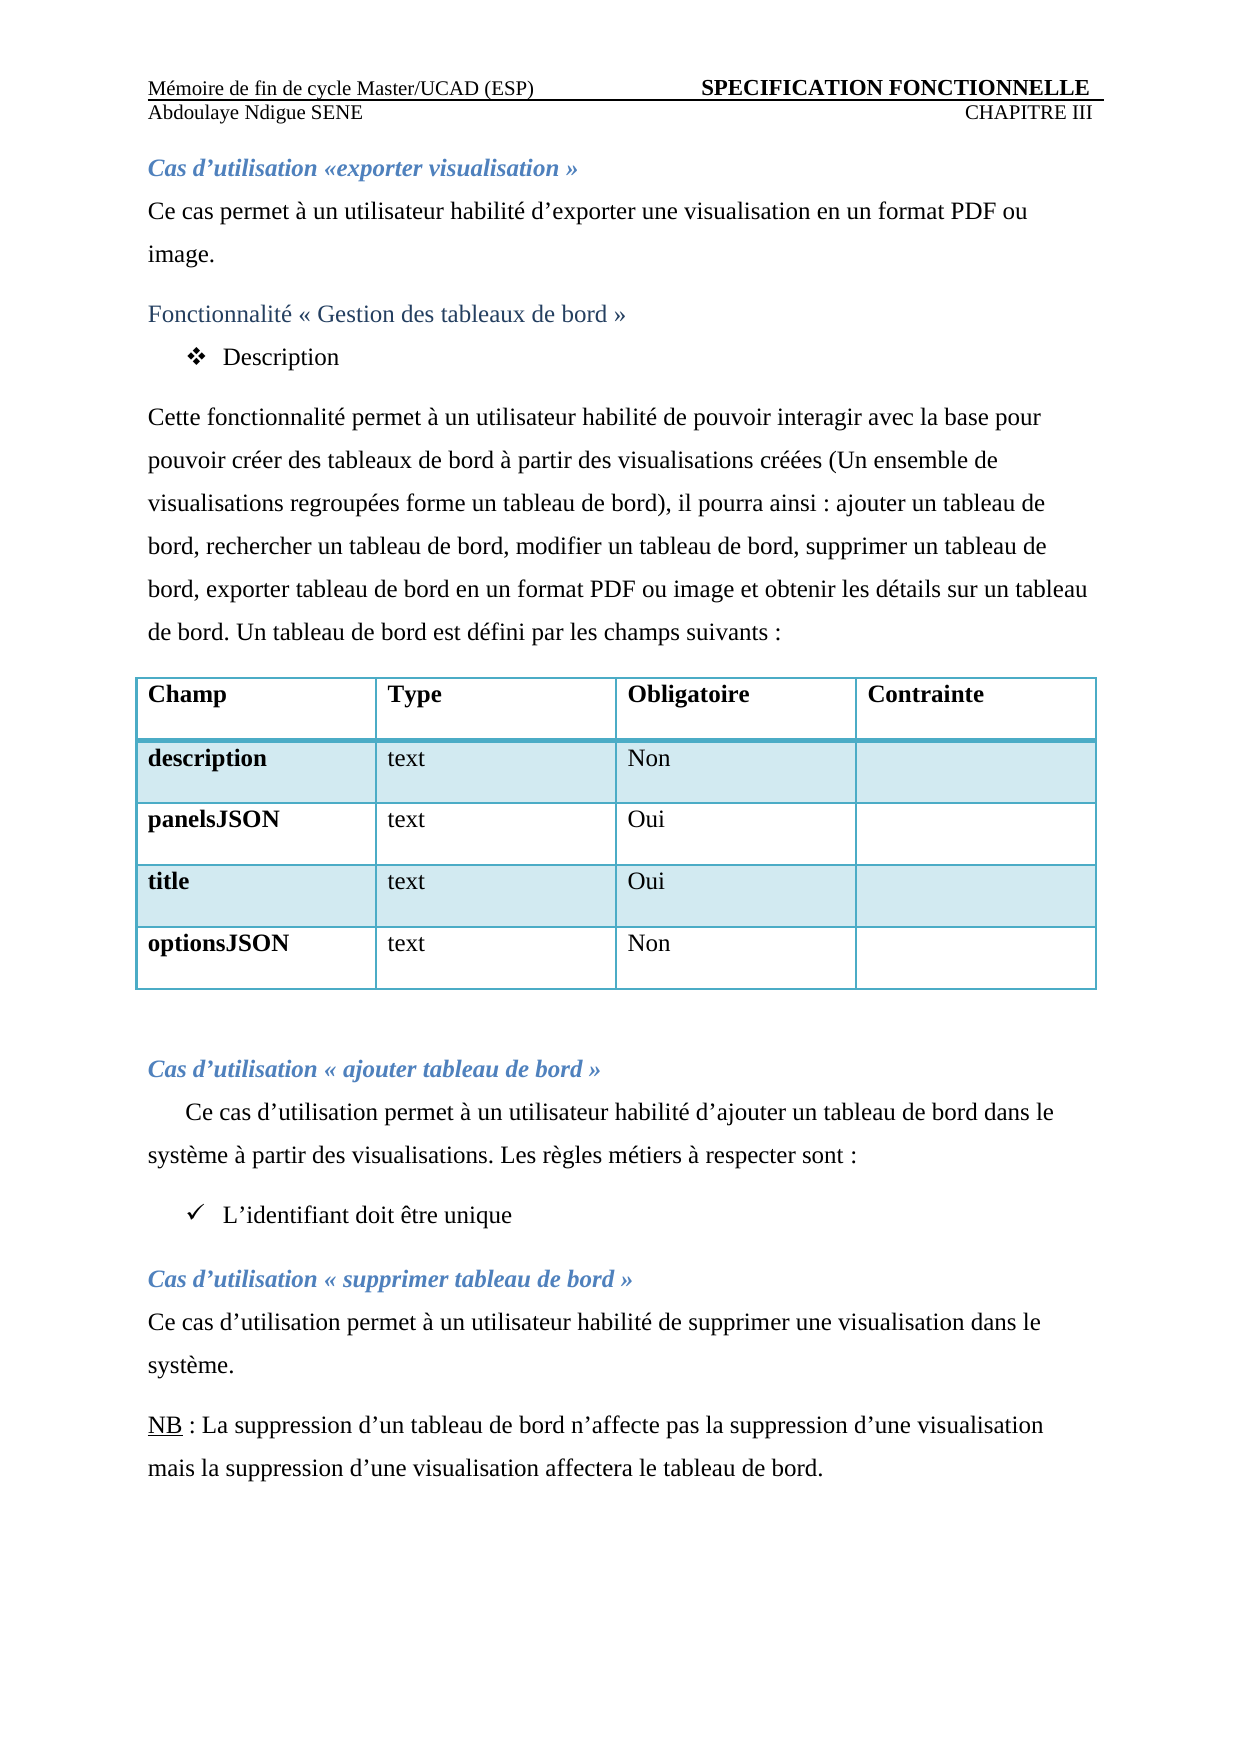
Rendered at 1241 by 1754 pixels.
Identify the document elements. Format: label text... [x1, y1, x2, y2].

text Ce cas d’utilisation permet à un utilisateur habilité de supprimer une visualisation dans le système. [148, 1307, 1093, 1379]
text Ce cas d’utilisation permet à un utilisateur habilité d’ajouter un tableau de bord dans le système à partir des visualisations. Les règles métiers à respecter sont : [148, 1097, 1093, 1169]
table_cell [857, 866, 1095, 926]
text Cette fonctionnalité permet à un utilisateur habilité de pouvoir interagir avec la base pour pouvoir créer des tableaux de bord à partir des visualisations créées (Un ensemble de visualisations regroupées forme un tableau de bord), il pourra ainsi : ajouter un tableau de bord, rechercher un tableau de bord, modifier un tableau de bord, supprimer un tableau de bord, exporter tableau de bord en un format PDF ou image et obtenir les détails sur un tableau de bord. Un tableau de bord est défini par les champs suivants : [148, 402, 1093, 646]
table_cell Non [617, 928, 855, 988]
text Ce cas permet à un utilisateur habilité d’exporter une visualisation en un format PDF ou image. [148, 196, 1093, 268]
table_header Contrainte [857, 679, 1095, 738]
table_header Champ [138, 679, 375, 738]
table_cell Oui [617, 804, 855, 864]
table_header Type [377, 679, 615, 738]
table_cell optionsJSON [138, 928, 375, 988]
table_cell text [377, 804, 615, 864]
table_cell title [138, 866, 375, 926]
list L’identifiant doit être unique [185, 1200, 1093, 1228]
table_cell [857, 804, 1095, 864]
list Description [185, 342, 1093, 371]
subtitle Cas d’utilisation «exporter visualisation » [148, 153, 1093, 182]
table_cell text [377, 743, 615, 802]
subtitle Cas d’utilisation « ajouter tableau de bord » [148, 1054, 1093, 1082]
subtitle Cas d’utilisation « supprimer tableau de bord » [148, 1264, 1093, 1292]
table_cell [857, 743, 1095, 802]
table_header Obligatoire [617, 679, 855, 738]
table_cell Non [617, 743, 855, 802]
subtitle Fonctionnalité « Gestion des tableaux de bord » [148, 299, 1093, 328]
table_cell Oui [617, 866, 855, 926]
table_cell text [377, 928, 615, 988]
table_cell text [377, 866, 615, 926]
table_cell description [138, 743, 375, 802]
table_cell panelsJSON [138, 804, 375, 864]
table_cell [857, 928, 1095, 988]
text NB : La suppression d’un tableau de bord n’affecte pas la suppression d’une visualisation mais la suppression d’une visualisation affectera le tableau de bord. [148, 1410, 1093, 1482]
